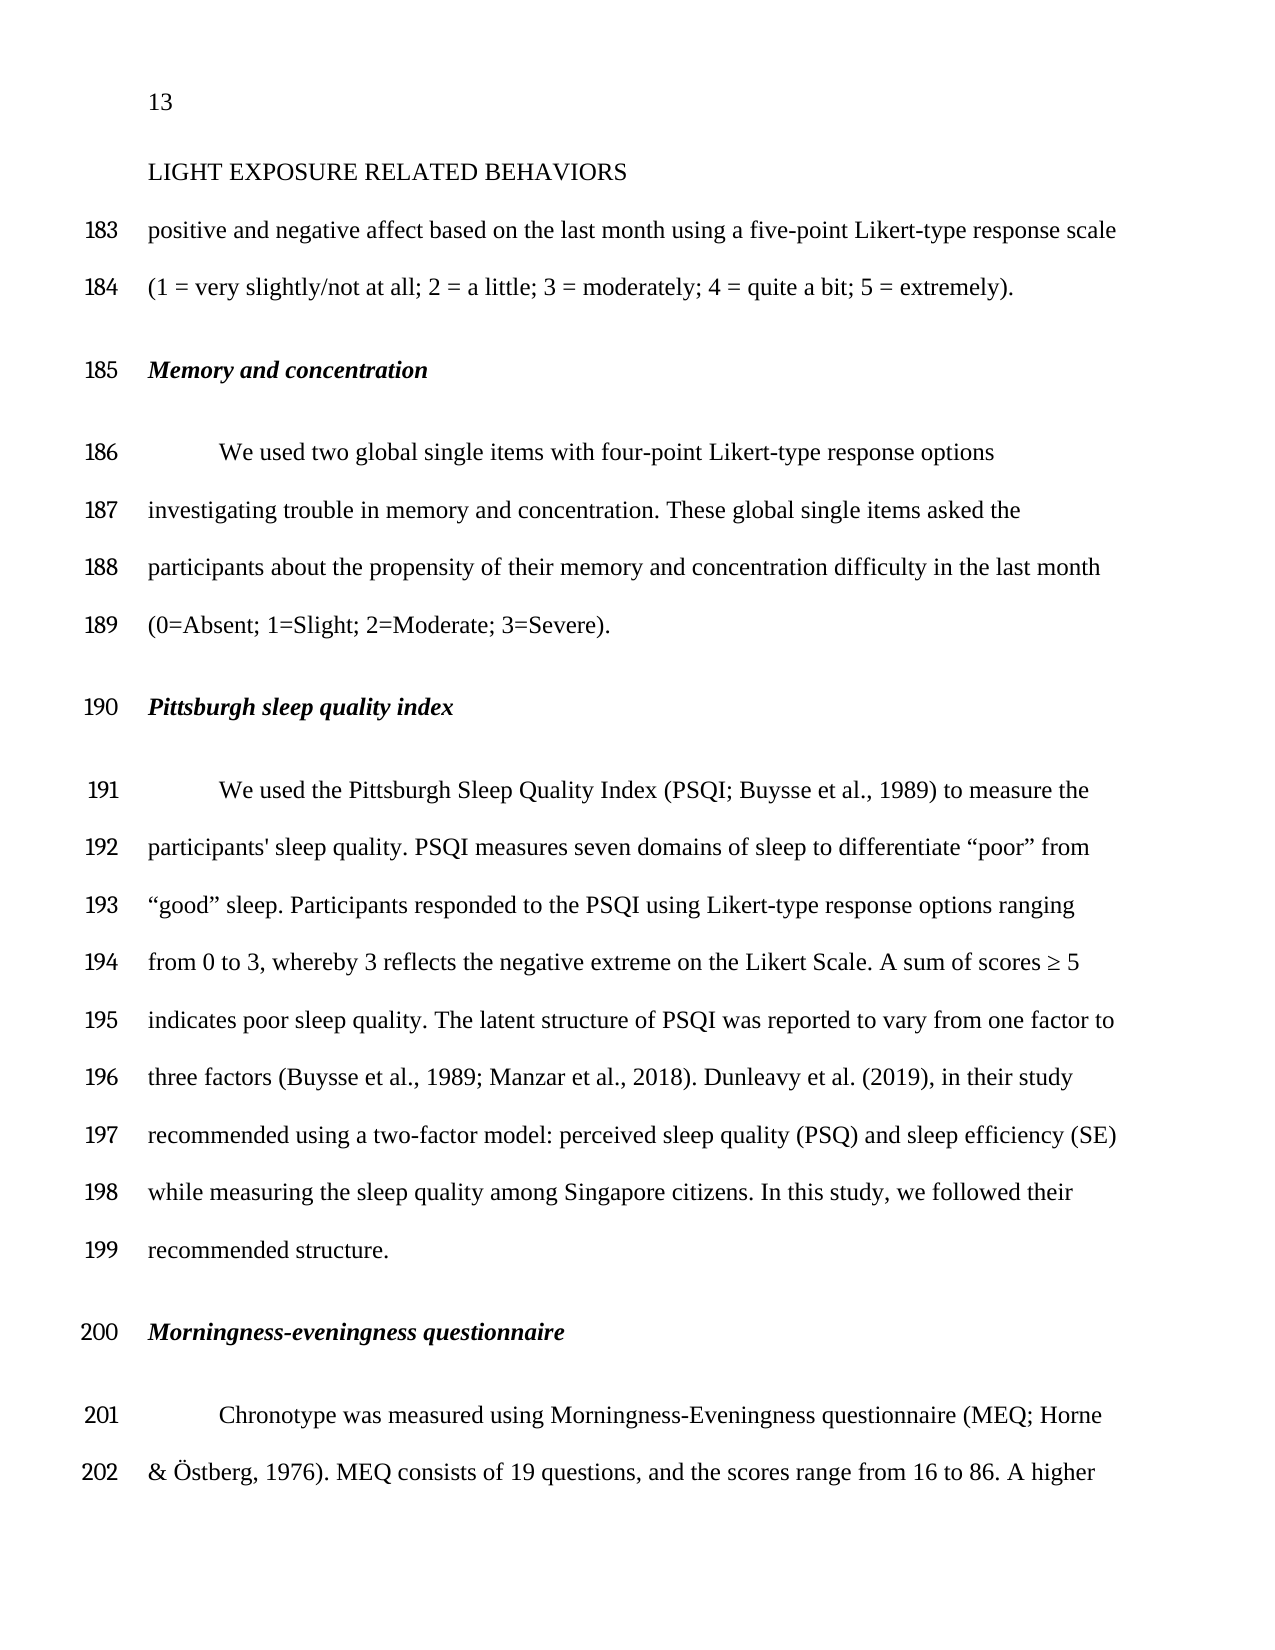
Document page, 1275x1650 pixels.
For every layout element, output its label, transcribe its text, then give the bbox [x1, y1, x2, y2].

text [148, 1400, 1127, 1486]
text We used the Pittsburgh Sleep Quality Index (PSQI; Buysse et al., 1989) to measure the participants' sleep quality. PSQI measures seven domains of sleep to differentiate “poor” from “good” sleep. Participants responded to the PSQI using Likert-type response options ranging from 0 to 3, whereby 3 reflects the negative extreme on the Likert Scale. A sum of scores ≥ 5 indicates poor sleep quality. The latent structure of PSQI was reported to vary from one factor to three factors (Buysse et al., 1989; Manzar et al., 2018). Dunleavy et al. (2019), in their study recommended using a two-factor model: perceived sleep quality (PSQ) and sleep efficiency (SE) while measuring the sleep quality among Singapore citizens. In this study, we followed their recommended structure. [148, 775, 1127, 1264]
subtitle Morningness-eveningness questionnaire [148, 1317, 1127, 1346]
subtitle Pittsburgh sleep quality index [148, 692, 1127, 721]
subtitle Memory and concentration [148, 355, 1127, 384]
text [148, 215, 1127, 301]
text We used two global single items with four-point Likert-type response options investigating trouble in memory and concentration. These global single items asked the participants about the propensity of their memory and concentration difficulty in the last month (0=Absent; 1=Slight; 2=Moderate; 3=Severe). [148, 437, 1127, 639]
